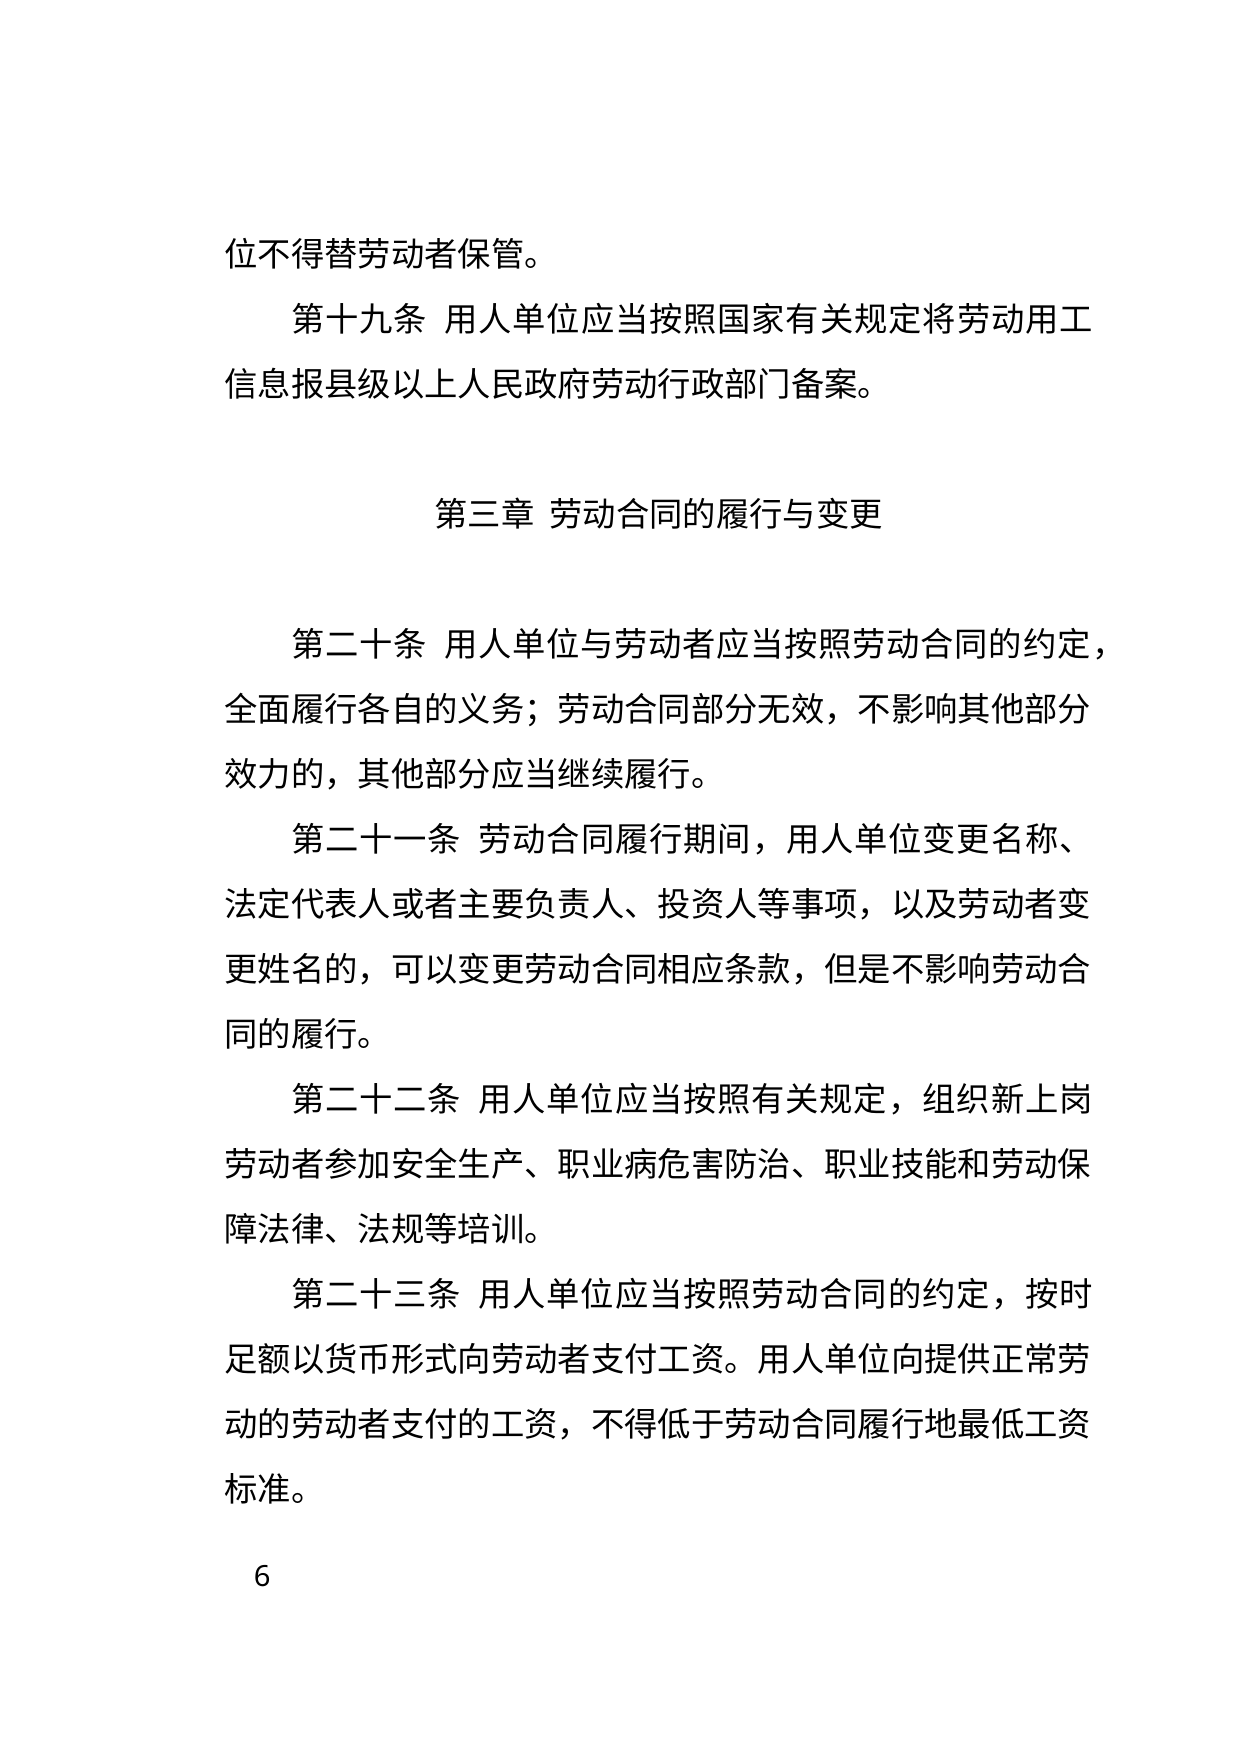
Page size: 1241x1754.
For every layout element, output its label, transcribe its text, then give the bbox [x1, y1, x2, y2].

text 第三章 劳动合同的履行与变更 [224, 479, 1093, 544]
text 第十九条 用人单位应当按照国家有关规定将劳动用工信息报县级以上人民政府劳动行政部门备案。 [224, 284, 1093, 414]
text 第二十三条 用人单位应当按照劳动合同的约定，按时足额以货币形式向劳动者支付工资。用人单位向提供正常劳动的劳动者支付的工资，不得低于劳动合同履行地最低工资标准。 [224, 1259, 1093, 1519]
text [224, 219, 1093, 284]
text 第二十一条 劳动合同履行期间，用人单位变更名称、法定代表人或者主要负责人、投资人等事项，以及劳动者变更姓名的，可以变更劳动合同相应条款，但是不影响劳动合同的履行。 [224, 804, 1093, 1064]
text 第二十条 用人单位与劳动者应当按照劳动合同的约定，全面履行各自的义务；劳动合同部分无效，不影响其他部分效力的，其他部分应当继续履行。 [224, 609, 1093, 804]
text 第二十二条 用人单位应当按照有关规定，组织新上岗劳动者参加安全生产、职业病危害防治、职业技能和劳动保障法律、法规等培训。 [224, 1064, 1093, 1259]
